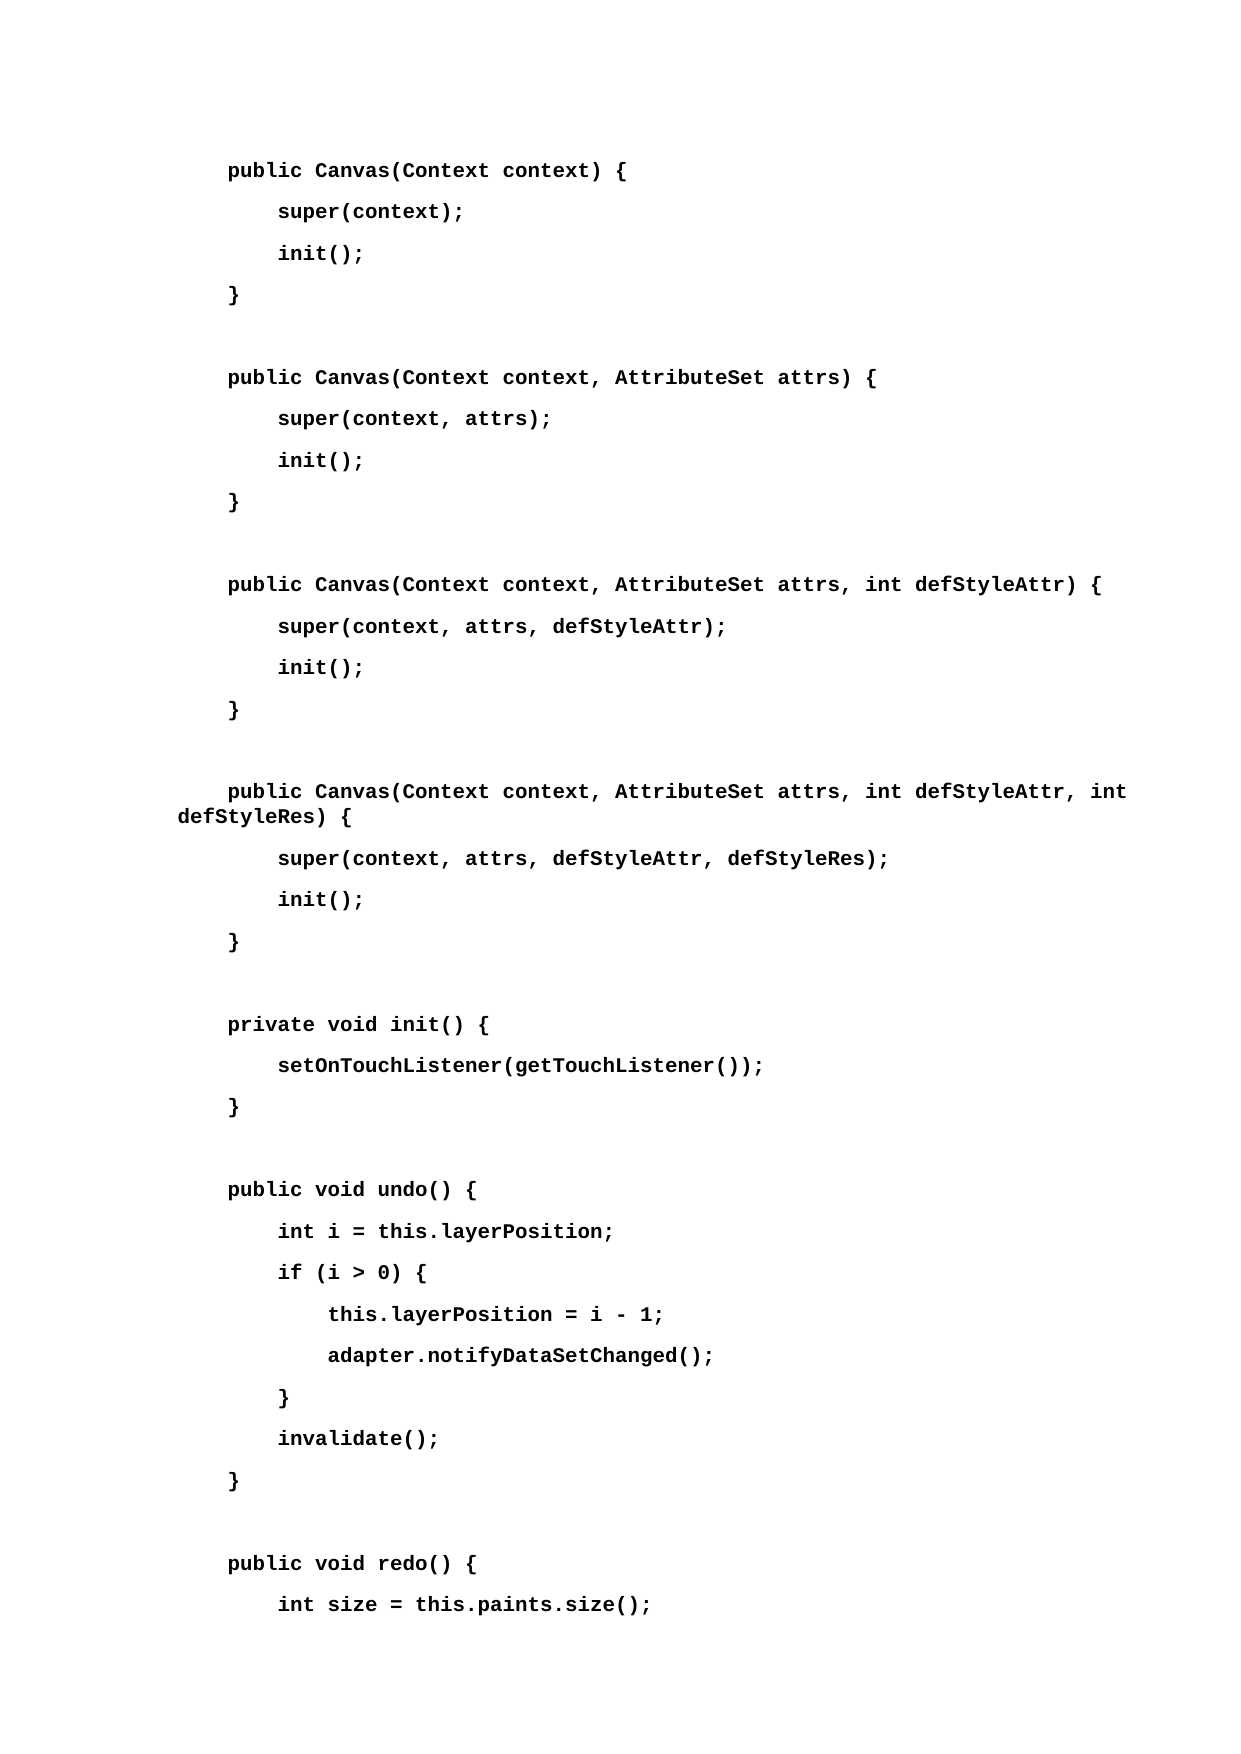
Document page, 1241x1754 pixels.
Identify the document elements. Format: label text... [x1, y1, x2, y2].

text int i = this.layerPosition; [177, 1221, 1152, 1244]
text adapter.notifyDataSetChanged(); [177, 1345, 1152, 1369]
text init(); [177, 657, 1152, 681]
text } [177, 1469, 1152, 1493]
text int size = this.paints.size(); [177, 1594, 1152, 1618]
text } [177, 931, 1152, 954]
text this.layerPosition = i - 1; [177, 1304, 1152, 1327]
text public void undo() { [177, 1179, 1152, 1203]
text } [177, 1096, 1152, 1120]
text private void init() { [177, 1013, 1152, 1037]
text } [177, 1387, 1152, 1410]
text if (i > 0) { [177, 1262, 1152, 1286]
text public Canvas(Context context, AttributeSet attrs) { [177, 367, 1152, 391]
text super(context, attrs); [177, 408, 1152, 432]
text super(context); [177, 201, 1152, 225]
text public void redo() { [177, 1552, 1152, 1576]
text public Canvas(Context context, AttributeSet attrs, int defStyleAttr, int defStyleRes) { [177, 781, 1152, 830]
text public Canvas(Context context, AttributeSet attrs, int defStyleAttr) { [177, 574, 1152, 598]
text } [177, 284, 1152, 308]
text init(); [177, 450, 1152, 473]
text invalidate(); [177, 1428, 1152, 1452]
text } [177, 491, 1152, 515]
text public Canvas(Context context) { [177, 159, 1152, 183]
text init(); [177, 242, 1152, 266]
text super(context, attrs, defStyleAttr, defStyleRes); [177, 848, 1152, 871]
text super(context, attrs, defStyleAttr); [177, 616, 1152, 639]
text } [177, 698, 1152, 722]
text setOnTouchListener(getTouchListener()); [177, 1055, 1152, 1079]
text init(); [177, 889, 1152, 913]
